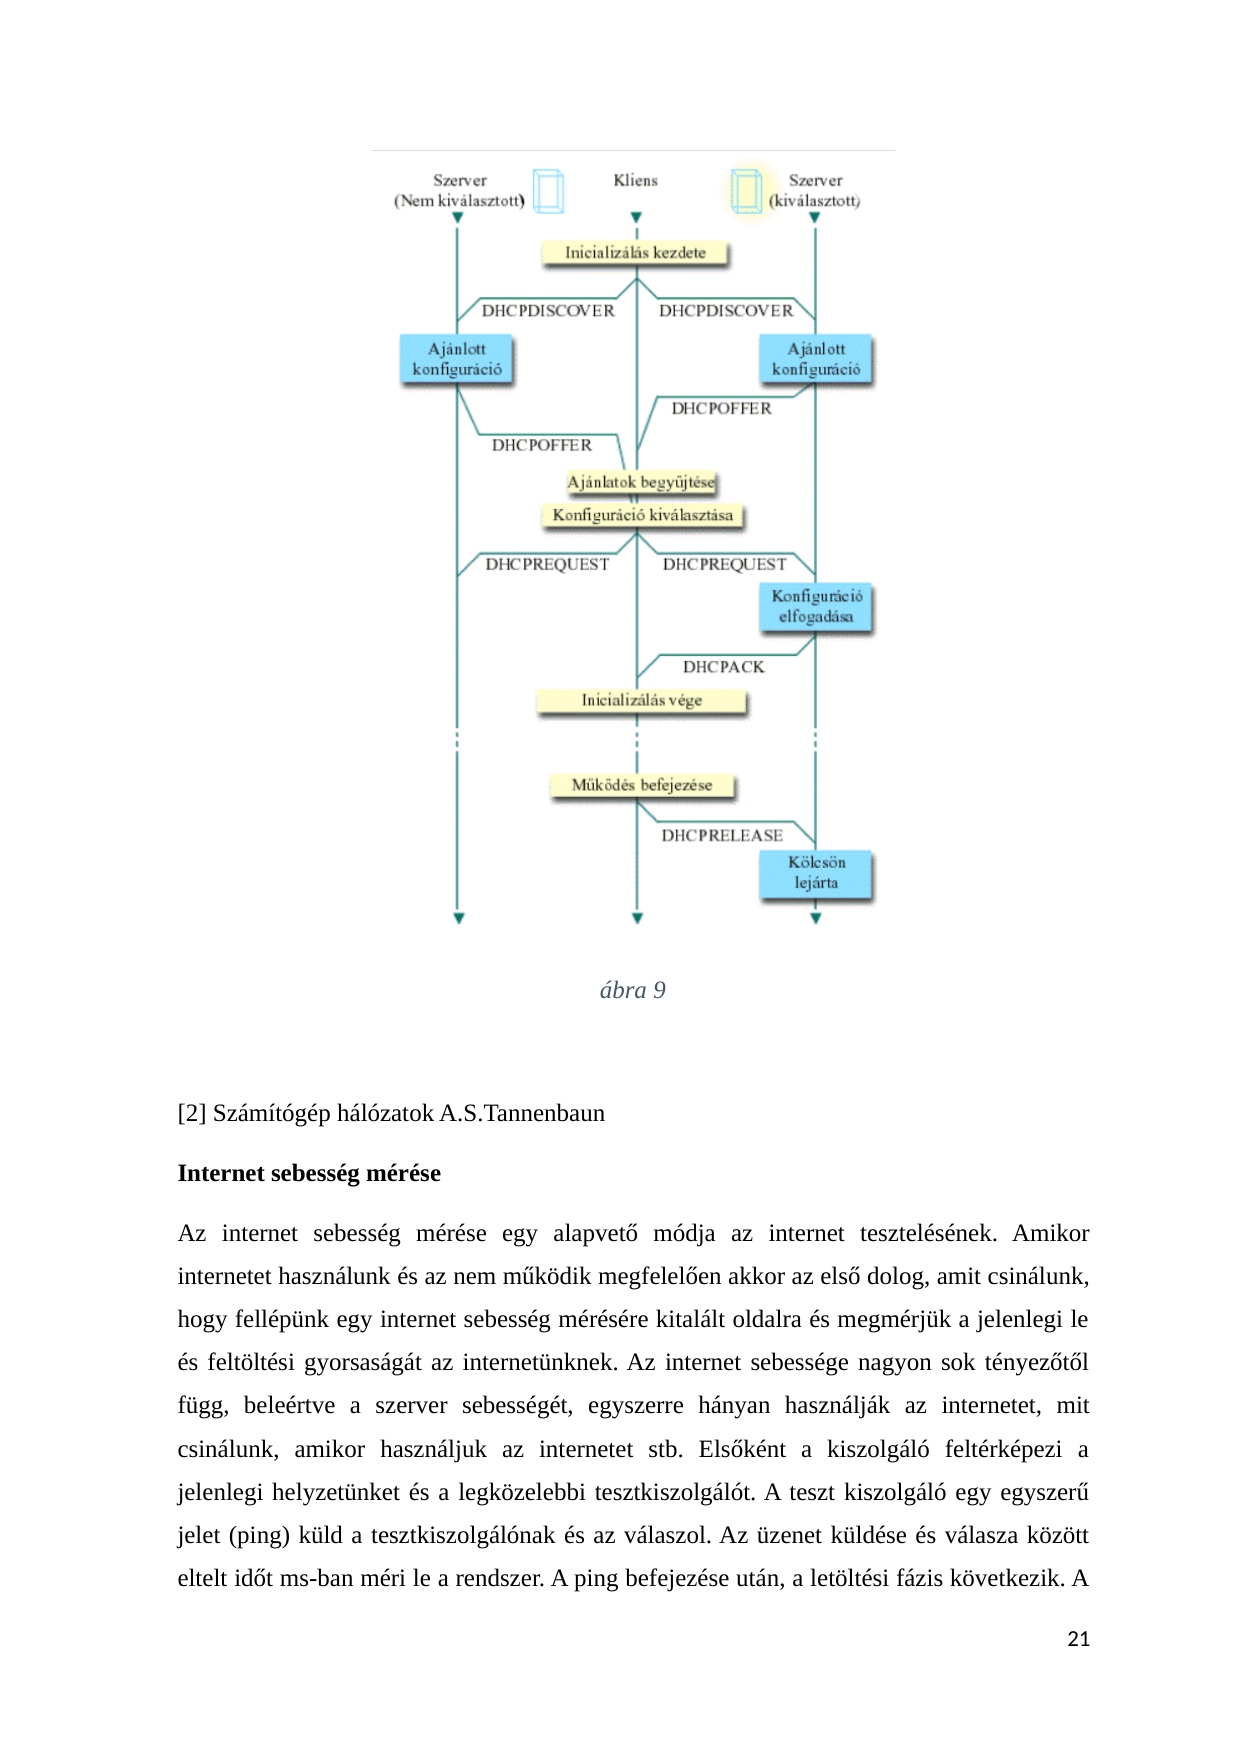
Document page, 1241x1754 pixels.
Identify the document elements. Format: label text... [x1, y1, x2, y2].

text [177, 1218, 1090, 1592]
text [2] Számítógép hálózatok A.S.Tannenbaun [177, 1098, 1090, 1127]
text Internet sebesség mérése [177, 1158, 1090, 1187]
picture [371, 150, 896, 945]
text ábra 9 [177, 975, 1090, 1003]
